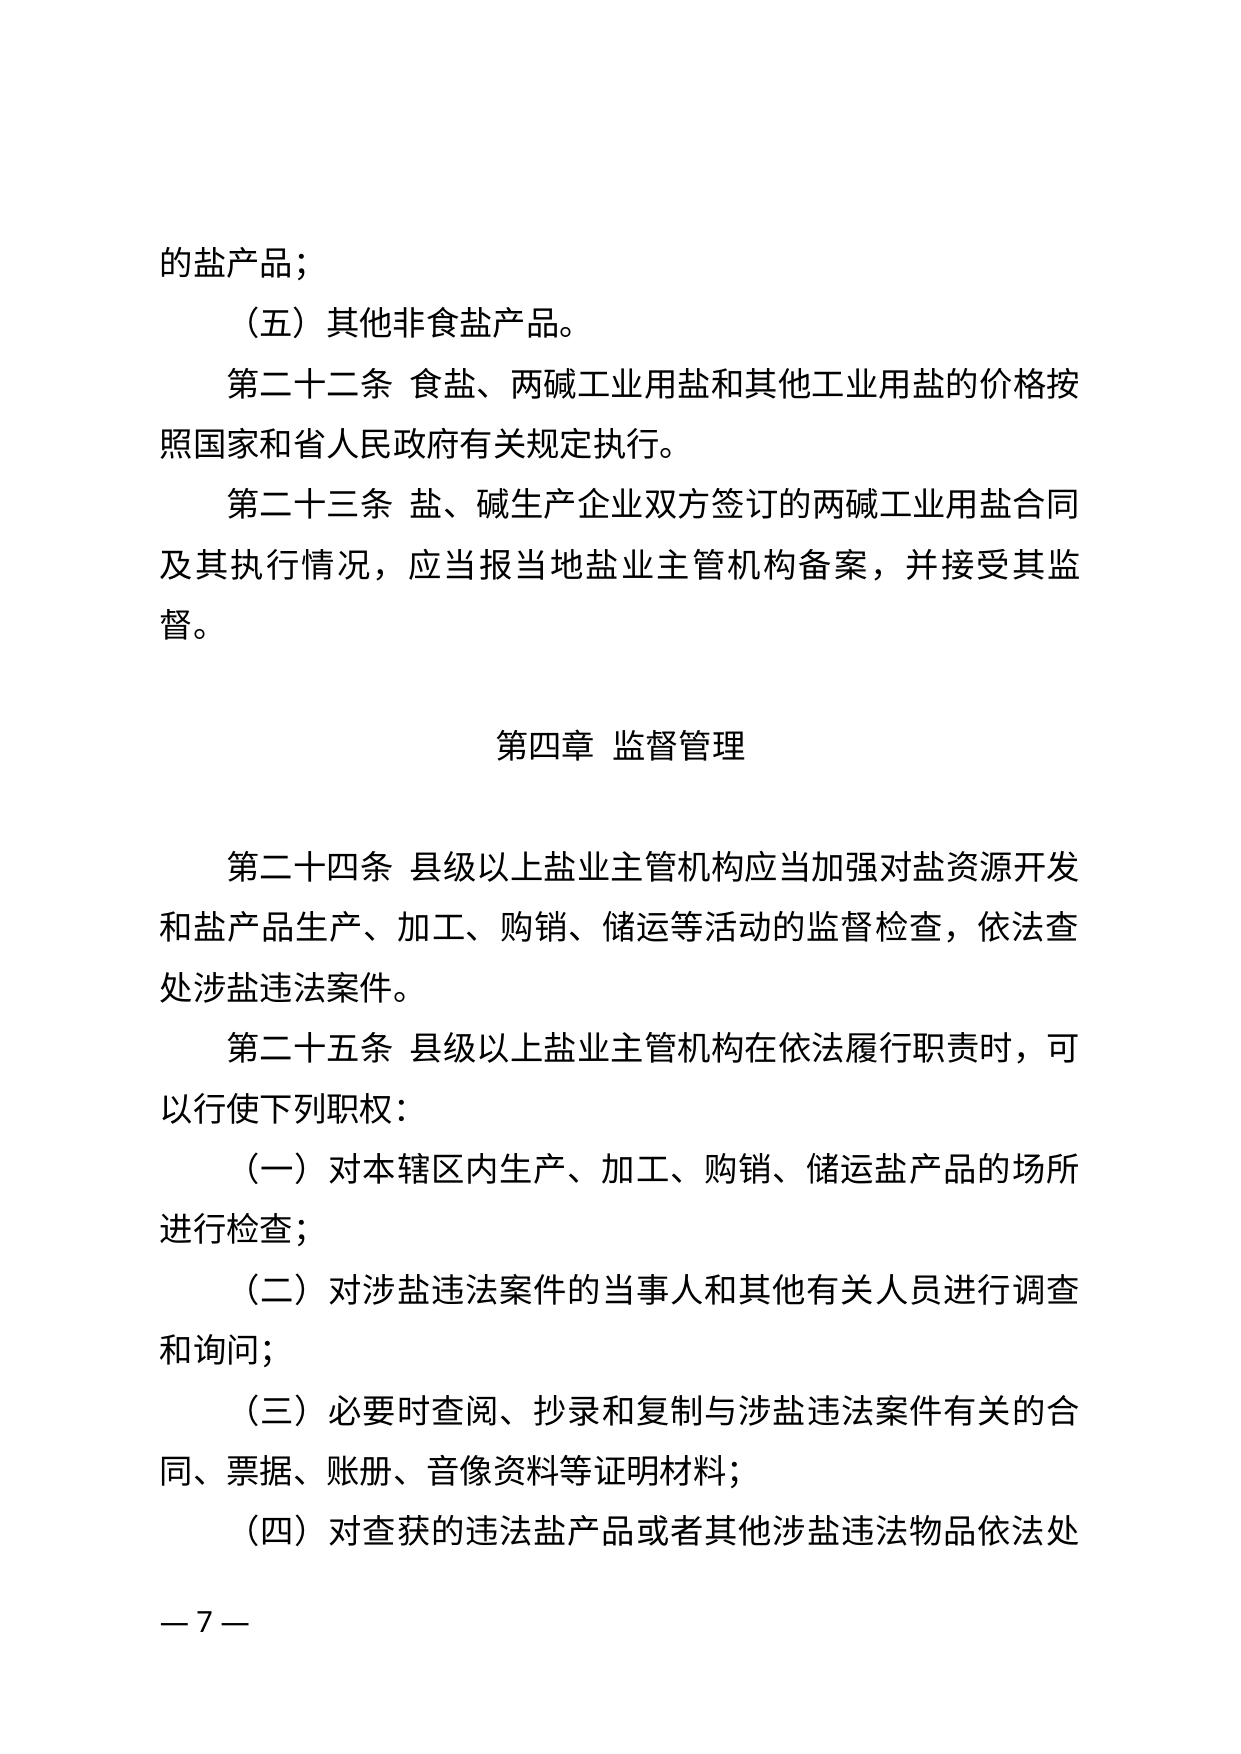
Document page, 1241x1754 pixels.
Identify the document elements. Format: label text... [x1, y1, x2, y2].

text 第二十五条 县级以上盐业主管机构在依法履行职责时，可以行使下列职权： [159, 1010, 1081, 1131]
text 第二十二条 食盐、两碱工业用盐和其他工业用盐的价格按照国家和省人民政府有关规定执行。 [159, 345, 1081, 466]
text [159, 224, 1081, 285]
list 监督管理 [159, 708, 1081, 768]
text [159, 1493, 1081, 1553]
text （二）对涉盐违法案件的当事人和其他有关人员进行调查和询问； [159, 1251, 1081, 1372]
text 第二十三条 盐、碱生产企业双方签订的两碱工业用盐合同及其执行情况，应当报当地盐业主管机构备案，并接受其监督。 [159, 466, 1081, 647]
text 第二十四条 县级以上盐业主管机构应当加强对盐资源开发和盐产品生产、加工、购销、储运等活动的监督检查，依法查处涉盐违法案件。 [159, 828, 1081, 1010]
text （五）其他非食盐产品。 [159, 285, 1081, 345]
text （一）对本辖区内生产、加工、购销、储运盐产品的场所进行检查； [159, 1131, 1081, 1251]
text （三）必要时查阅、抄录和复制与涉盐违法案件有关的合同、票据、账册、音像资料等证明材料； [159, 1372, 1081, 1493]
